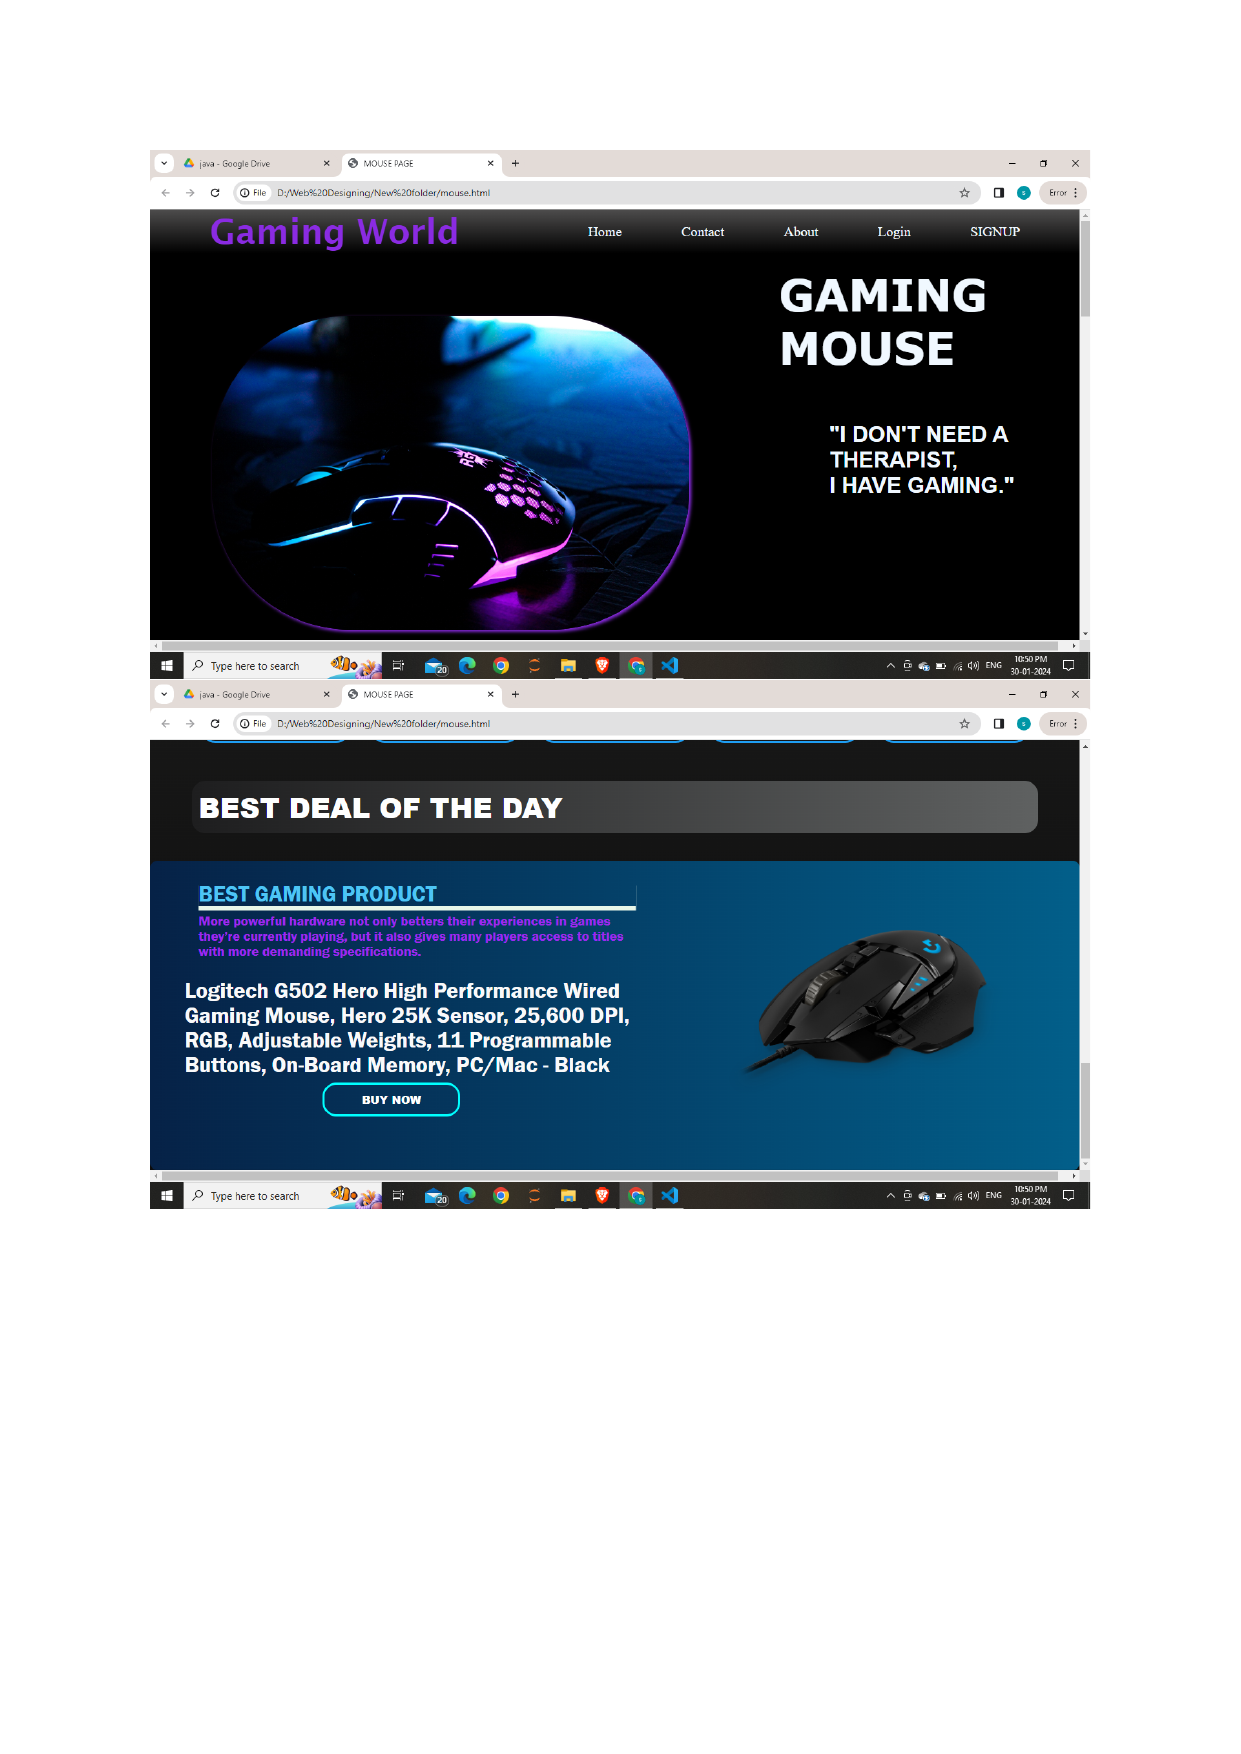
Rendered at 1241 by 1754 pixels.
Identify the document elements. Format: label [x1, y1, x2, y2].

picture [150, 680, 1091, 1209]
picture [150, 150, 1091, 679]
